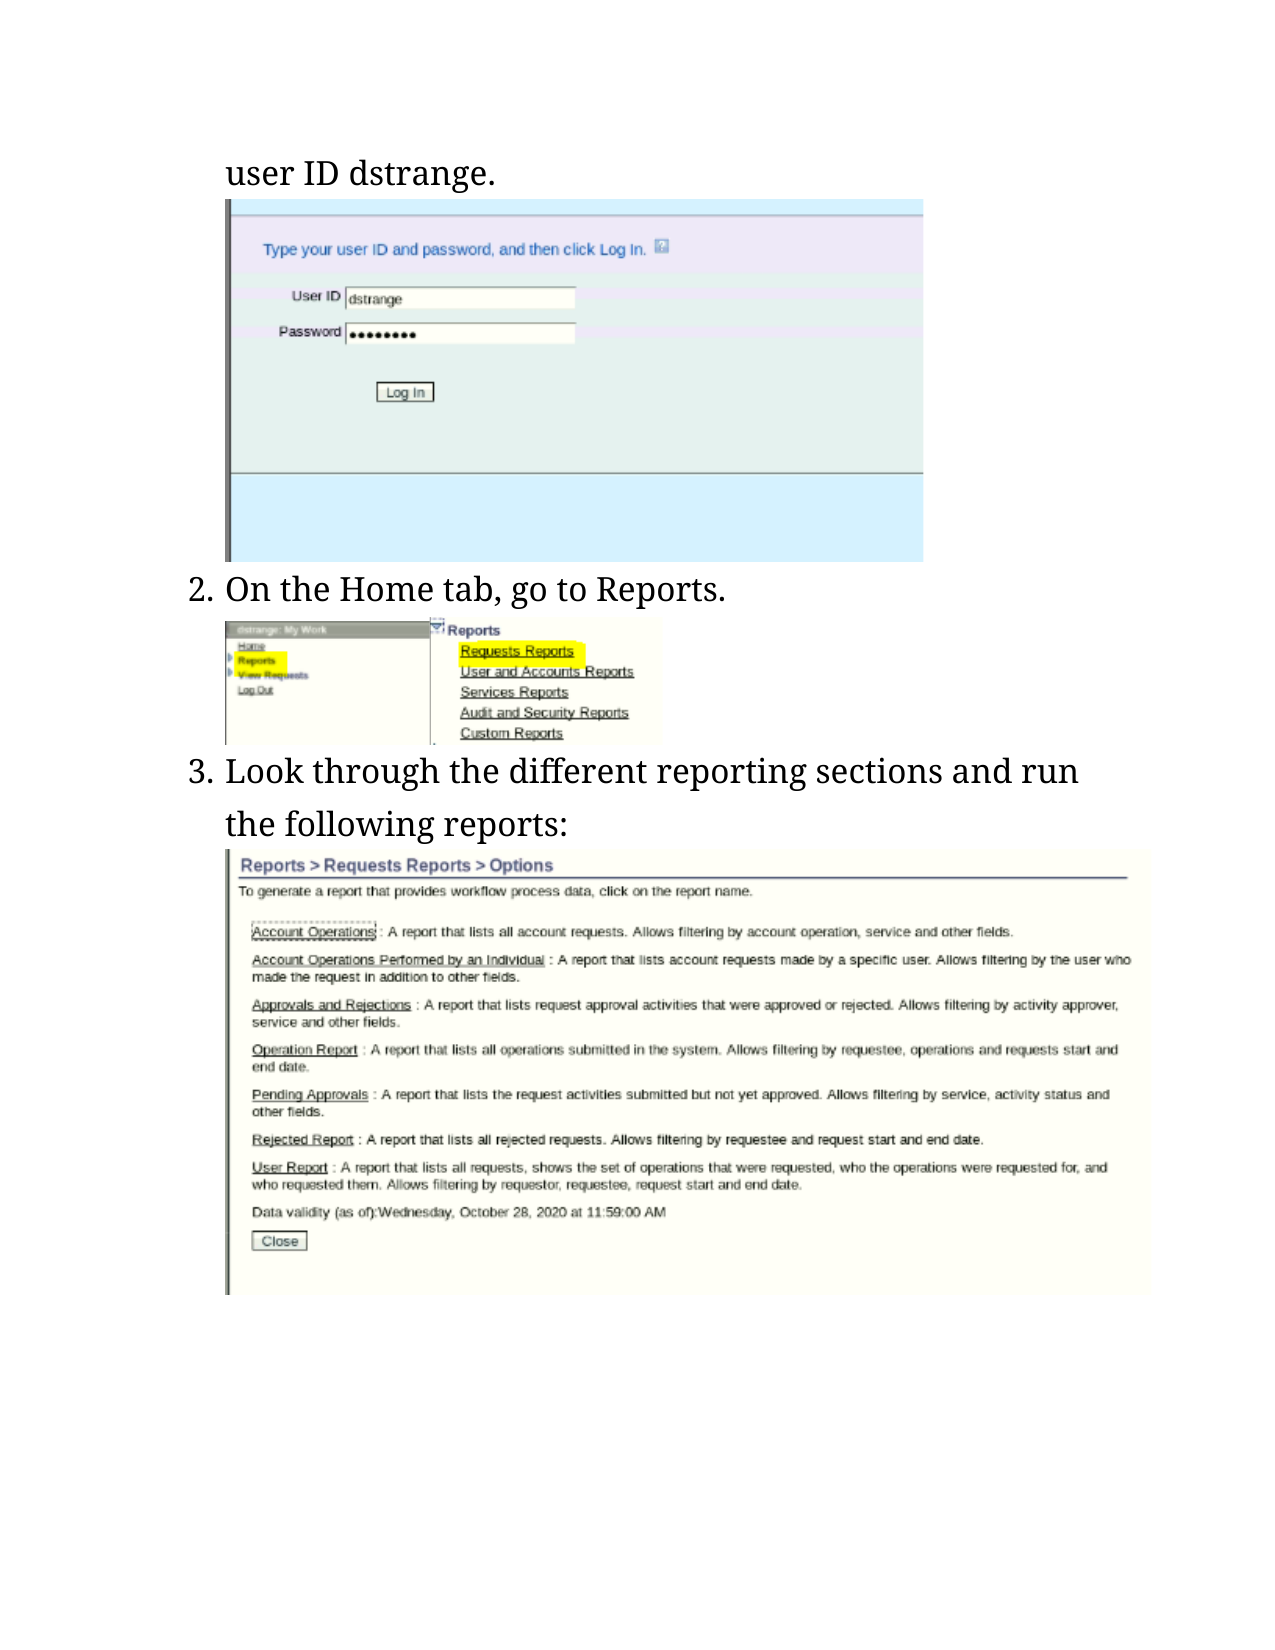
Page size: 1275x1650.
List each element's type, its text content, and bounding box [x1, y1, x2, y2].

picture [225, 199, 924, 562]
picture [225, 849, 1152, 1295]
list On the Home tab, go to Reports. [187, 566, 1125, 611]
picture [225, 617, 663, 745]
